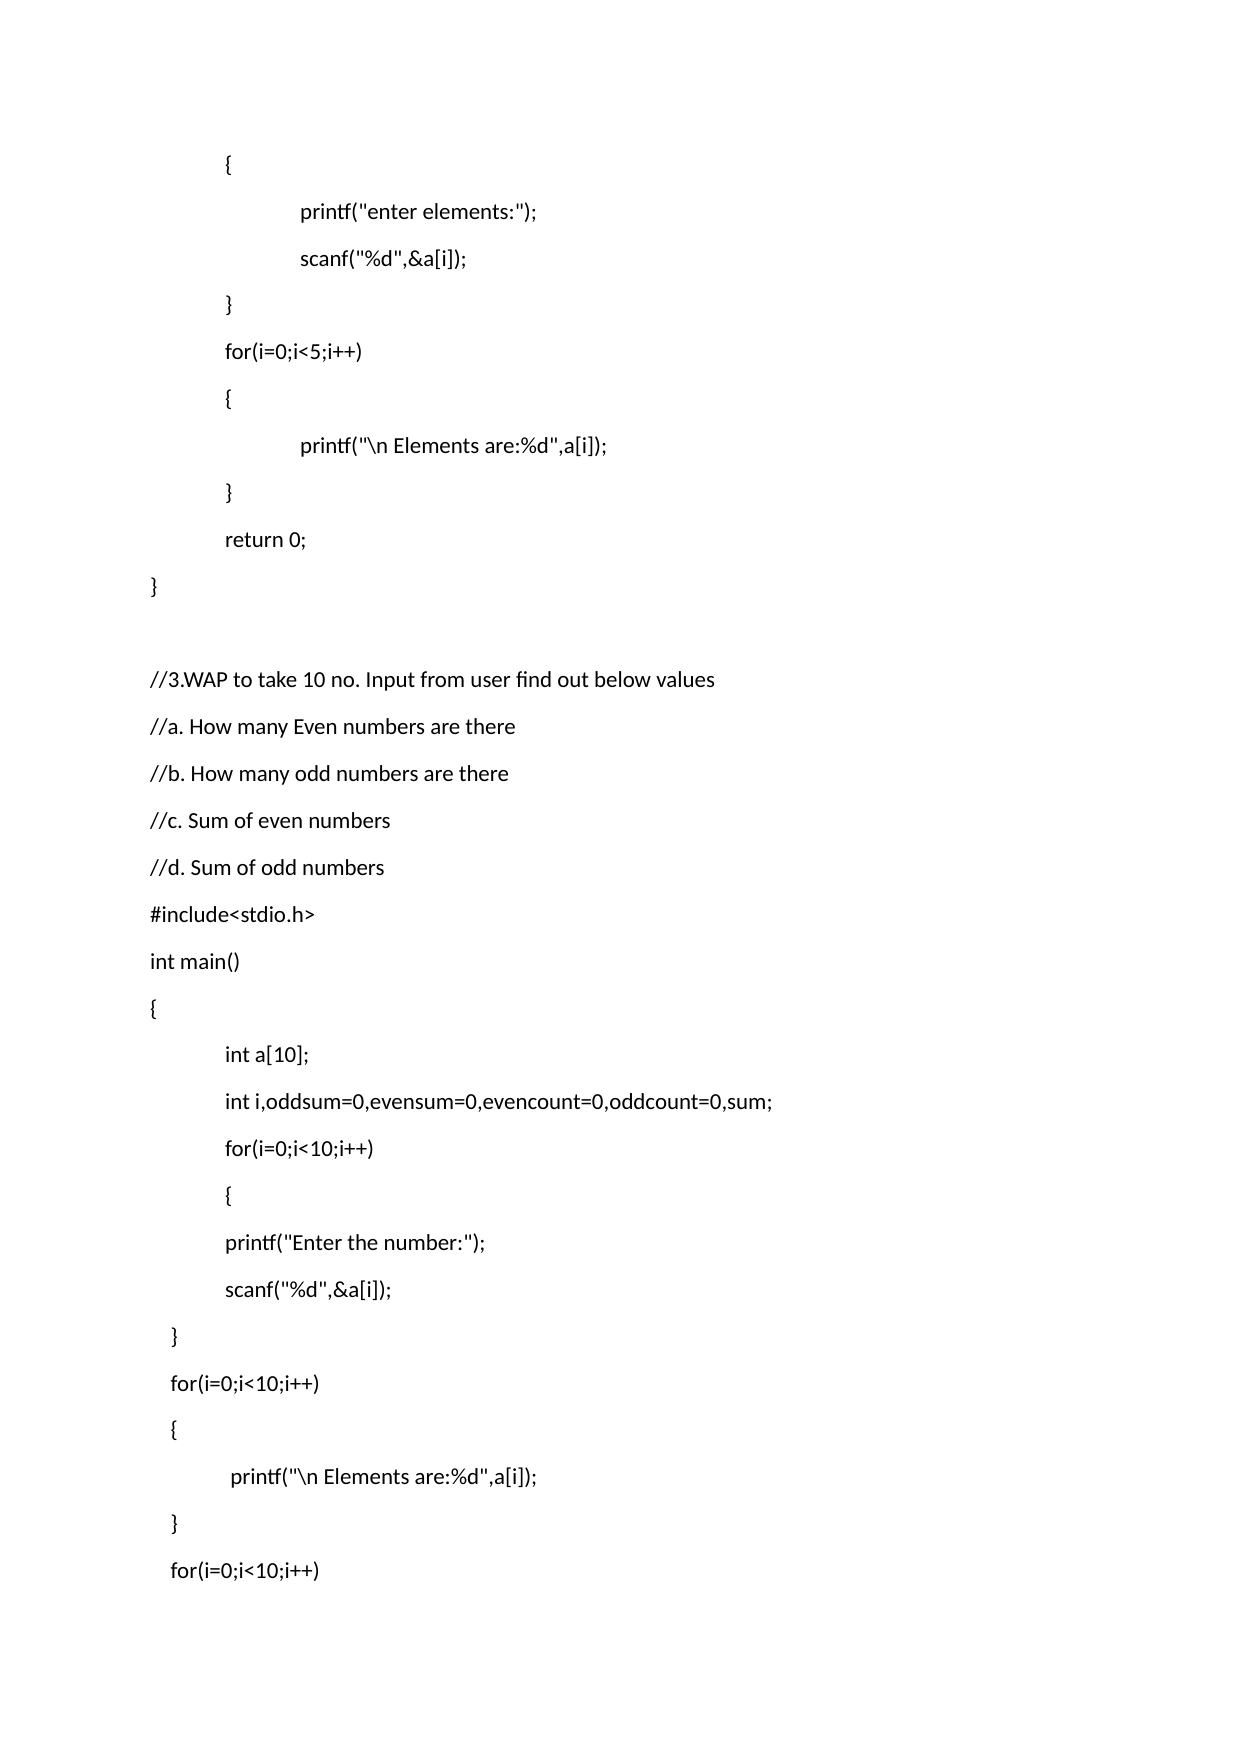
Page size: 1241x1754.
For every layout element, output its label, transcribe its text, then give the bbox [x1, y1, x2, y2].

text } [150, 1322, 1090, 1350]
text } [150, 478, 1090, 506]
text { [150, 1181, 1090, 1209]
text for(i=0;i<10;i++) [150, 1369, 1090, 1397]
text //a. How many Even numbers are there [150, 712, 1090, 741]
text return 0; [150, 525, 1090, 553]
text } [150, 291, 1090, 319]
text { [150, 1416, 1090, 1444]
text printf("enter elements:"); [150, 197, 1090, 225]
text for(i=0;i<5;i++) [150, 337, 1090, 366]
text printf("\n Elements are:%d",a[i]); [150, 1462, 1090, 1491]
text scanf("%d",&a[i]); [150, 244, 1090, 272]
text printf("\n Elements are:%d",a[i]); [150, 431, 1090, 459]
text #include<stdio.h> [150, 900, 1090, 928]
text printf("Enter the number:"); [150, 1228, 1090, 1256]
text int i,oddsum=0,evensum=0,evencount=0,oddcount=0,sum; [150, 1087, 1090, 1116]
text //d. Sum of odd numbers [150, 853, 1090, 881]
text } [150, 572, 1090, 600]
text //c. Sum of even numbers [150, 806, 1090, 834]
text { [150, 150, 1090, 178]
text } [150, 1509, 1090, 1537]
text int a[10]; [150, 1041, 1090, 1069]
text { [150, 384, 1090, 412]
text //3.WAP to take 10 no. Input from user find out below values [150, 666, 1090, 694]
text for(i=0;i<10;i++) [150, 1556, 1090, 1584]
text //b. How many odd numbers are there [150, 759, 1090, 787]
text { [150, 994, 1090, 1022]
text scanf("%d",&a[i]); [150, 1275, 1090, 1303]
text for(i=0;i<10;i++) [150, 1134, 1090, 1162]
text int main() [150, 947, 1090, 975]
